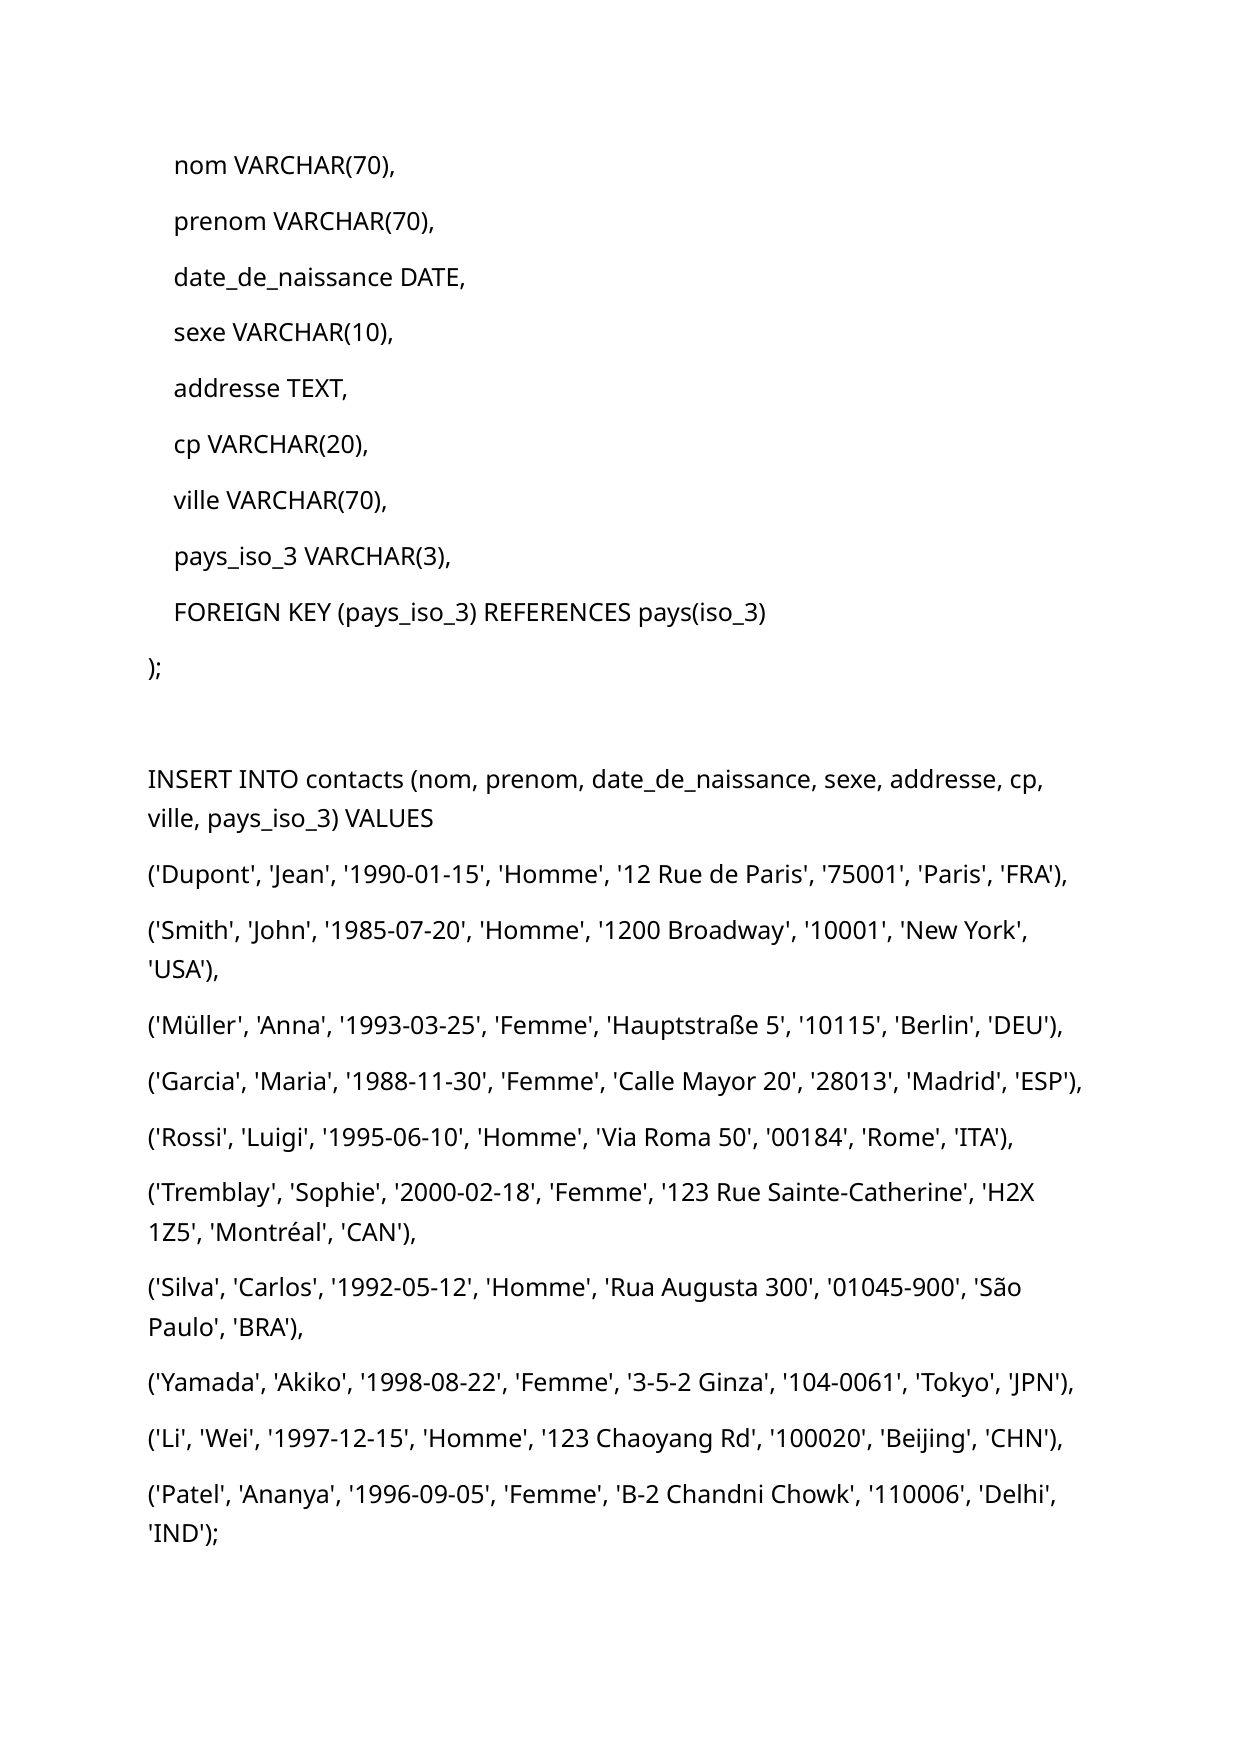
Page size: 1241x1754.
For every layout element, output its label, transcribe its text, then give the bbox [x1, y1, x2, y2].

text FOREIGN KEY (pays_iso_3) REFERENCES pays(iso_3) [148, 594, 1093, 628]
text INSERT INTO contacts (nom, prenom, date_de_naissance, sexe, addresse, cp, ville, pays_iso_3) VALUES [148, 762, 1093, 835]
text ('Smith', 'John', '1985-07-20', 'Homme', '1200 Broadway', '10001', 'New York', 'USA'), [148, 913, 1093, 986]
text ('Tremblay', 'Sophie', '2000-02-18', 'Femme', '123 Rue Sainte-Catherine', 'H2X 1Z5', 'Montréal', 'CAN'), [148, 1175, 1093, 1248]
text ('Yamada', 'Akiko', '1998-08-22', 'Femme', '3-5-2 Ginza', '104-0061', 'Tokyo', 'JPN'), [148, 1365, 1093, 1399]
text sexe VARCHAR(10), [148, 315, 1093, 349]
text pays_iso_3 VARCHAR(3), [148, 538, 1093, 572]
text ('Rossi', 'Luigi', '1995-06-10', 'Homme', 'Via Roma 50', '00184', 'Rome', 'ITA'), [148, 1119, 1093, 1153]
text date_de_naissance DATE, [148, 259, 1093, 293]
text ville VARCHAR(70), [148, 483, 1093, 517]
text ('Müller', 'Anna', '1993-03-25', 'Femme', 'Hauptstraße 5', '10115', 'Berlin', 'DEU'), [148, 1008, 1093, 1042]
text ('Garcia', 'Maria', '1988-11-30', 'Femme', 'Calle Mayor 20', '28013', 'Madrid', 'ESP'), [148, 1063, 1093, 1097]
text ('Patel', 'Ananya', '1996-09-05', 'Femme', 'B-2 Chandni Chowk', '110006', 'Delhi', 'IND'); [148, 1477, 1093, 1550]
text nom VARCHAR(70), [148, 148, 1093, 182]
text ('Silva', 'Carlos', '1992-05-12', 'Homme', 'Rua Augusta 300', '01045-900', 'São Paulo', 'BRA'), [148, 1270, 1093, 1343]
text prenom VARCHAR(70), [148, 203, 1093, 237]
text ('Dupont', 'Jean', '1990-01-15', 'Homme', '12 Rue de Paris', '75001', 'Paris', 'FRA'), [148, 857, 1093, 891]
text cp VARCHAR(20), [148, 427, 1093, 461]
text ); [148, 650, 1093, 684]
text addresse TEXT, [148, 371, 1093, 405]
text ('Li', 'Wei', '1997-12-15', 'Homme', '123 Chaoyang Rd', '100020', 'Beijing', 'CHN'), [148, 1421, 1093, 1455]
